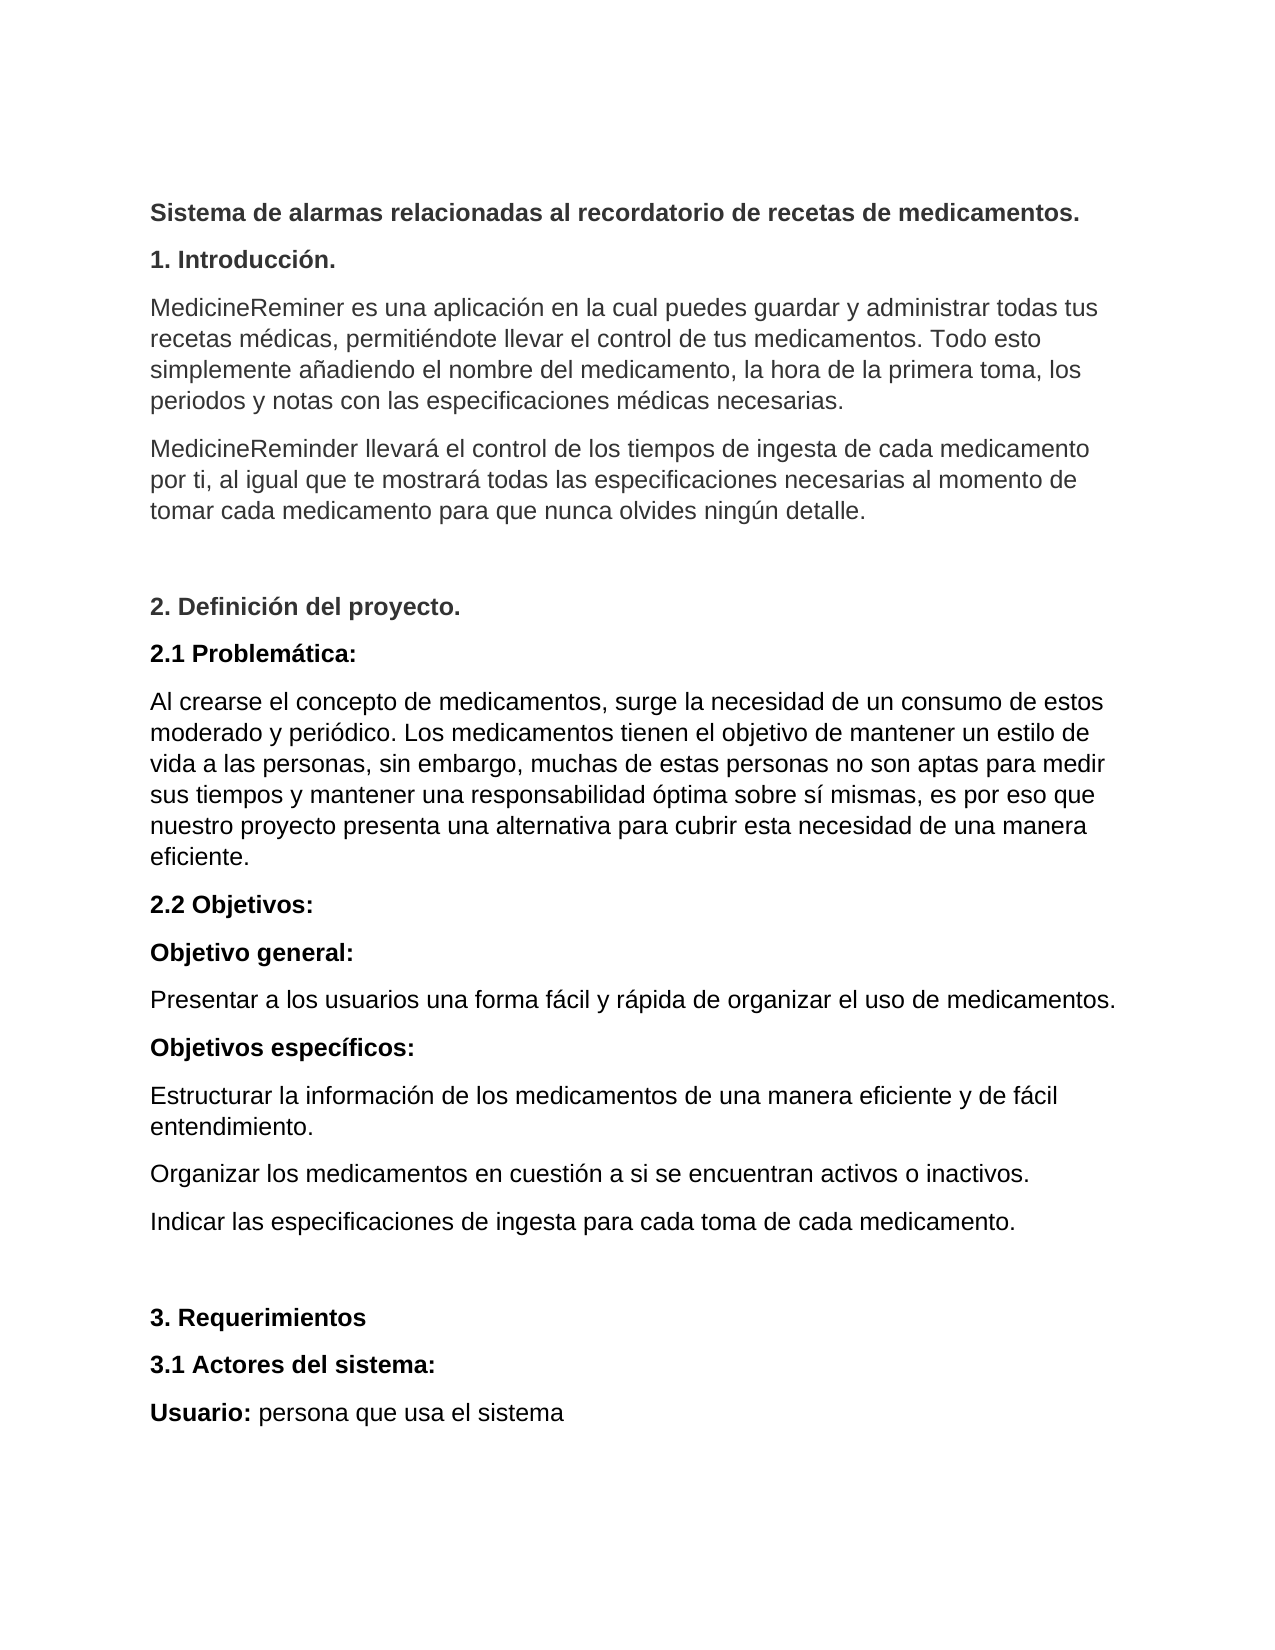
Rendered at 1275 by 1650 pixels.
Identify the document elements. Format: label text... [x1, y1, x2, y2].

text 1. Introducción. [150, 245, 1125, 274]
text MedicineReminder llevará el control de los tiempos de ingesta de cada medicamento por ti, al igual que te mostrará todas las especificaciones necesarias al momento de tomar cada medicamento para que nunca olvides ningún detalle. [150, 434, 1125, 525]
text Objetivos específicos: [150, 1033, 1125, 1062]
text Estructurar la información de los medicamentos de una manera eficiente y de fácil entendimiento. [150, 1081, 1125, 1140]
text Sistema de alarmas relacionadas al recordatorio de recetas de medicamentos. [150, 198, 1125, 226]
text Indicar las especificaciones de ingesta para cada toma de cada medicamento. [150, 1207, 1125, 1236]
text Objetivo general: [150, 937, 1125, 966]
text 3.1 Actores del sistema: [150, 1350, 1125, 1379]
text Presentar a los usuarios una forma fácil y rápida de organizar el uso de medicamentos. [150, 985, 1125, 1014]
text 2.1 Problemática: [150, 639, 1125, 668]
text Usuario: persona que usa el sistema [150, 1398, 1125, 1427]
text 2.2 Objetivos: [150, 890, 1125, 918]
text Organizar los medicamentos en cuestión a si se encuentran activos o inactivos. [150, 1159, 1125, 1188]
text Al crearse el concepto de medicamentos, surge la necesidad de un consumo de estos moderado y periódico. Los medicamentos tienen el objetivo de mantener un estilo de vida a las personas, sin embargo, muchas de estas personas no son aptas para medir sus tiempos y mantener una responsabilidad óptima sobre sí mismas, es por eso que nuestro proyecto presenta una alternativa para cubrir esta necesidad de una manera eficiente. [150, 687, 1125, 871]
text 3. Requerimientos [150, 1302, 1125, 1331]
text 2. Definición del proyecto. [150, 591, 1125, 620]
text MedicineReminer es una aplicación en la cual puedes guardar y administrar todas tus recetas médicas, permitiéndote llevar el control de tus medicamentos. Todo esto simplemente añadiendo el nombre del medicamento, la hora de la primera toma, los periodos y notas con las especificaciones médicas necesarias. [150, 293, 1125, 415]
